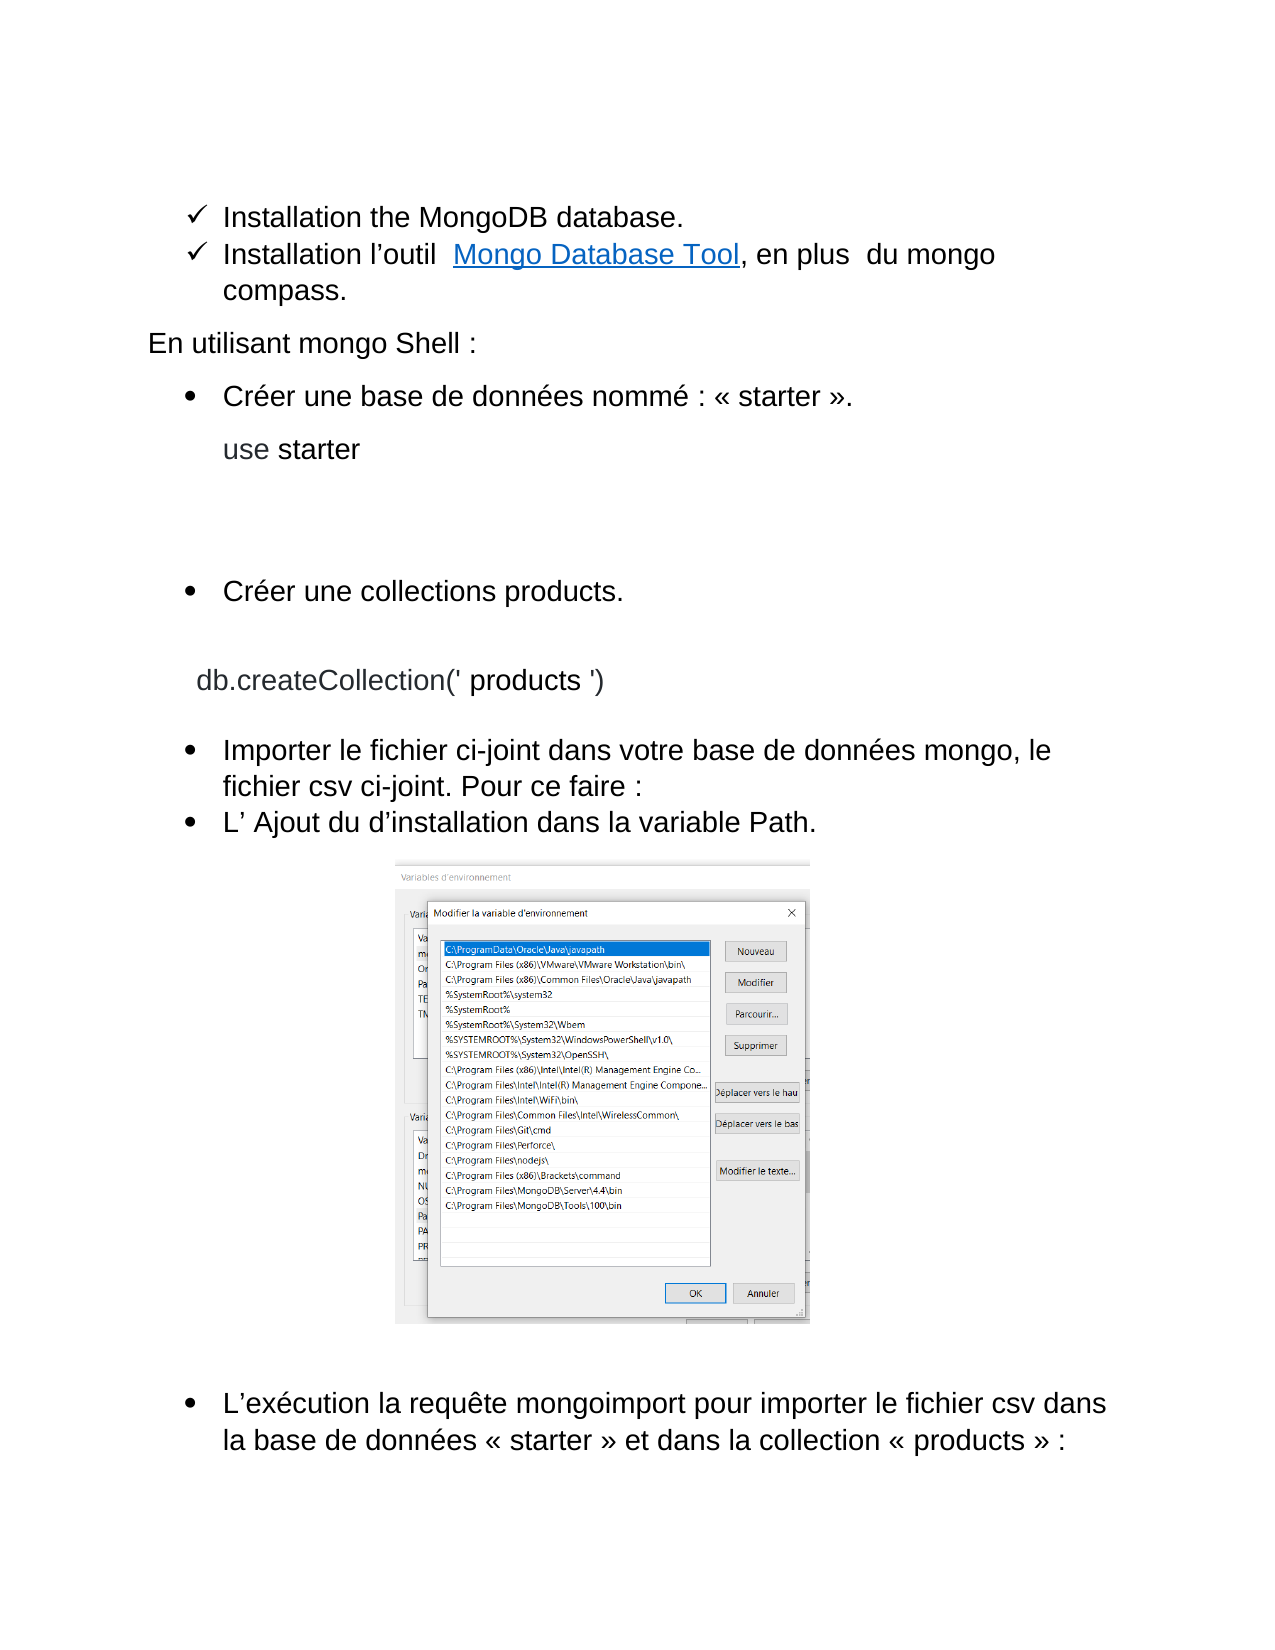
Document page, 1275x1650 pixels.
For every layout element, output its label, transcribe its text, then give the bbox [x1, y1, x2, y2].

list Créer une collections products. [185, 574, 1127, 607]
text En utilisant mongo Shell : [148, 326, 1127, 359]
text use starter [223, 432, 1127, 465]
text db.createCollection(' products ') [148, 663, 1127, 696]
list Créer une base de données nommé : « starter ». [185, 379, 1127, 412]
list Installation the MongoDB database. [185, 200, 1127, 234]
list L’ Ajout du d’installation dans la variable Path. [185, 805, 1127, 839]
picture [395, 859, 810, 1324]
list Importer le fichier ci-joint dans votre base de données mongo, le fichier csv ci-joint. Pour ce faire : [185, 733, 1127, 802]
list L’exécution la requête mongoimport pour importer le fichier csv dans la base de données « starter » et dans la collection « products » : [185, 1386, 1127, 1456]
list Installation l’outil Mongo Database Tool, en plus du mongo compass. [185, 237, 1127, 307]
